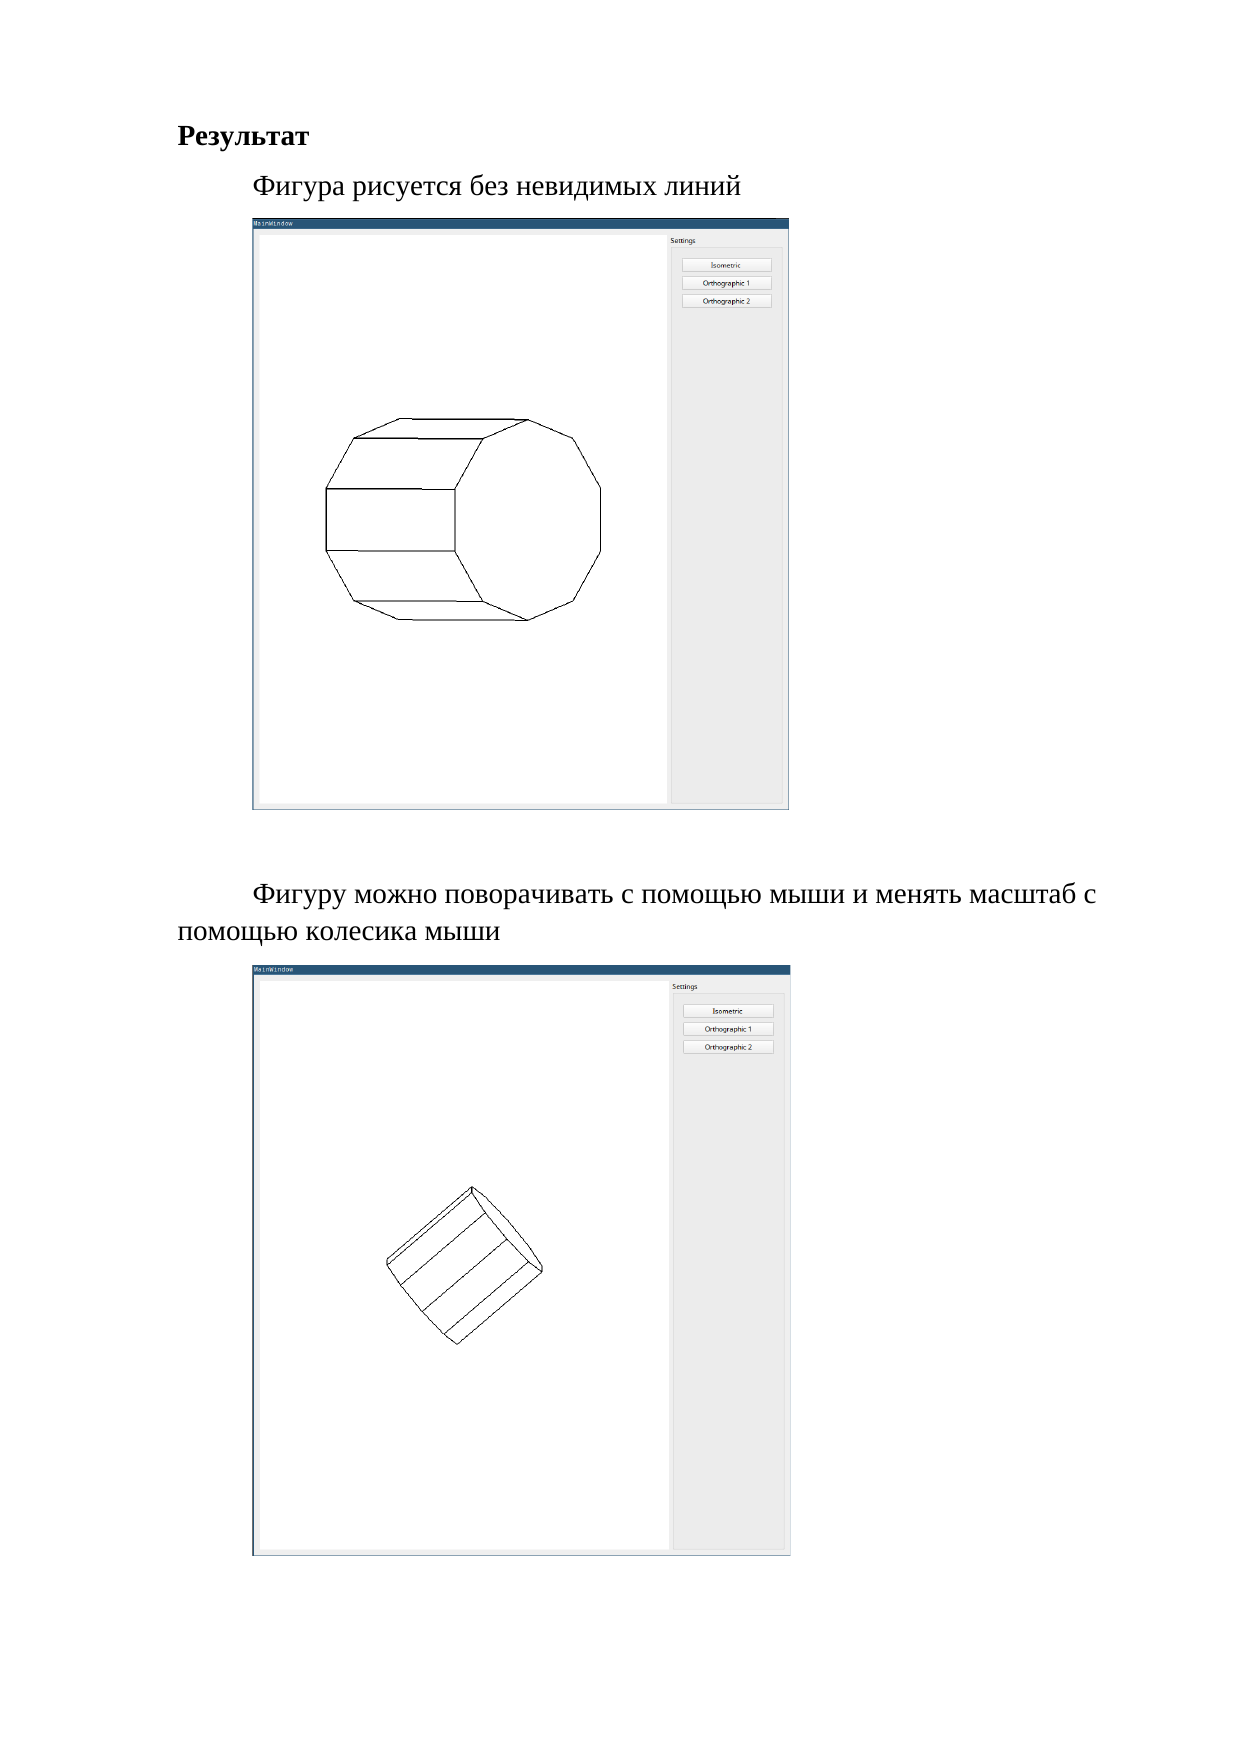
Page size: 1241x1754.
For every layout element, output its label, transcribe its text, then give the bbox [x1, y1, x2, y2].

picture [252, 965, 791, 1556]
picture [252, 218, 789, 810]
text Фигура рисуется без невидимых линий [177, 168, 1152, 202]
text Фигуру можно поворачивать с помощью мыши и менять масштаб с помощью колесика мыши [177, 876, 1152, 946]
text Результат [177, 118, 1152, 152]
